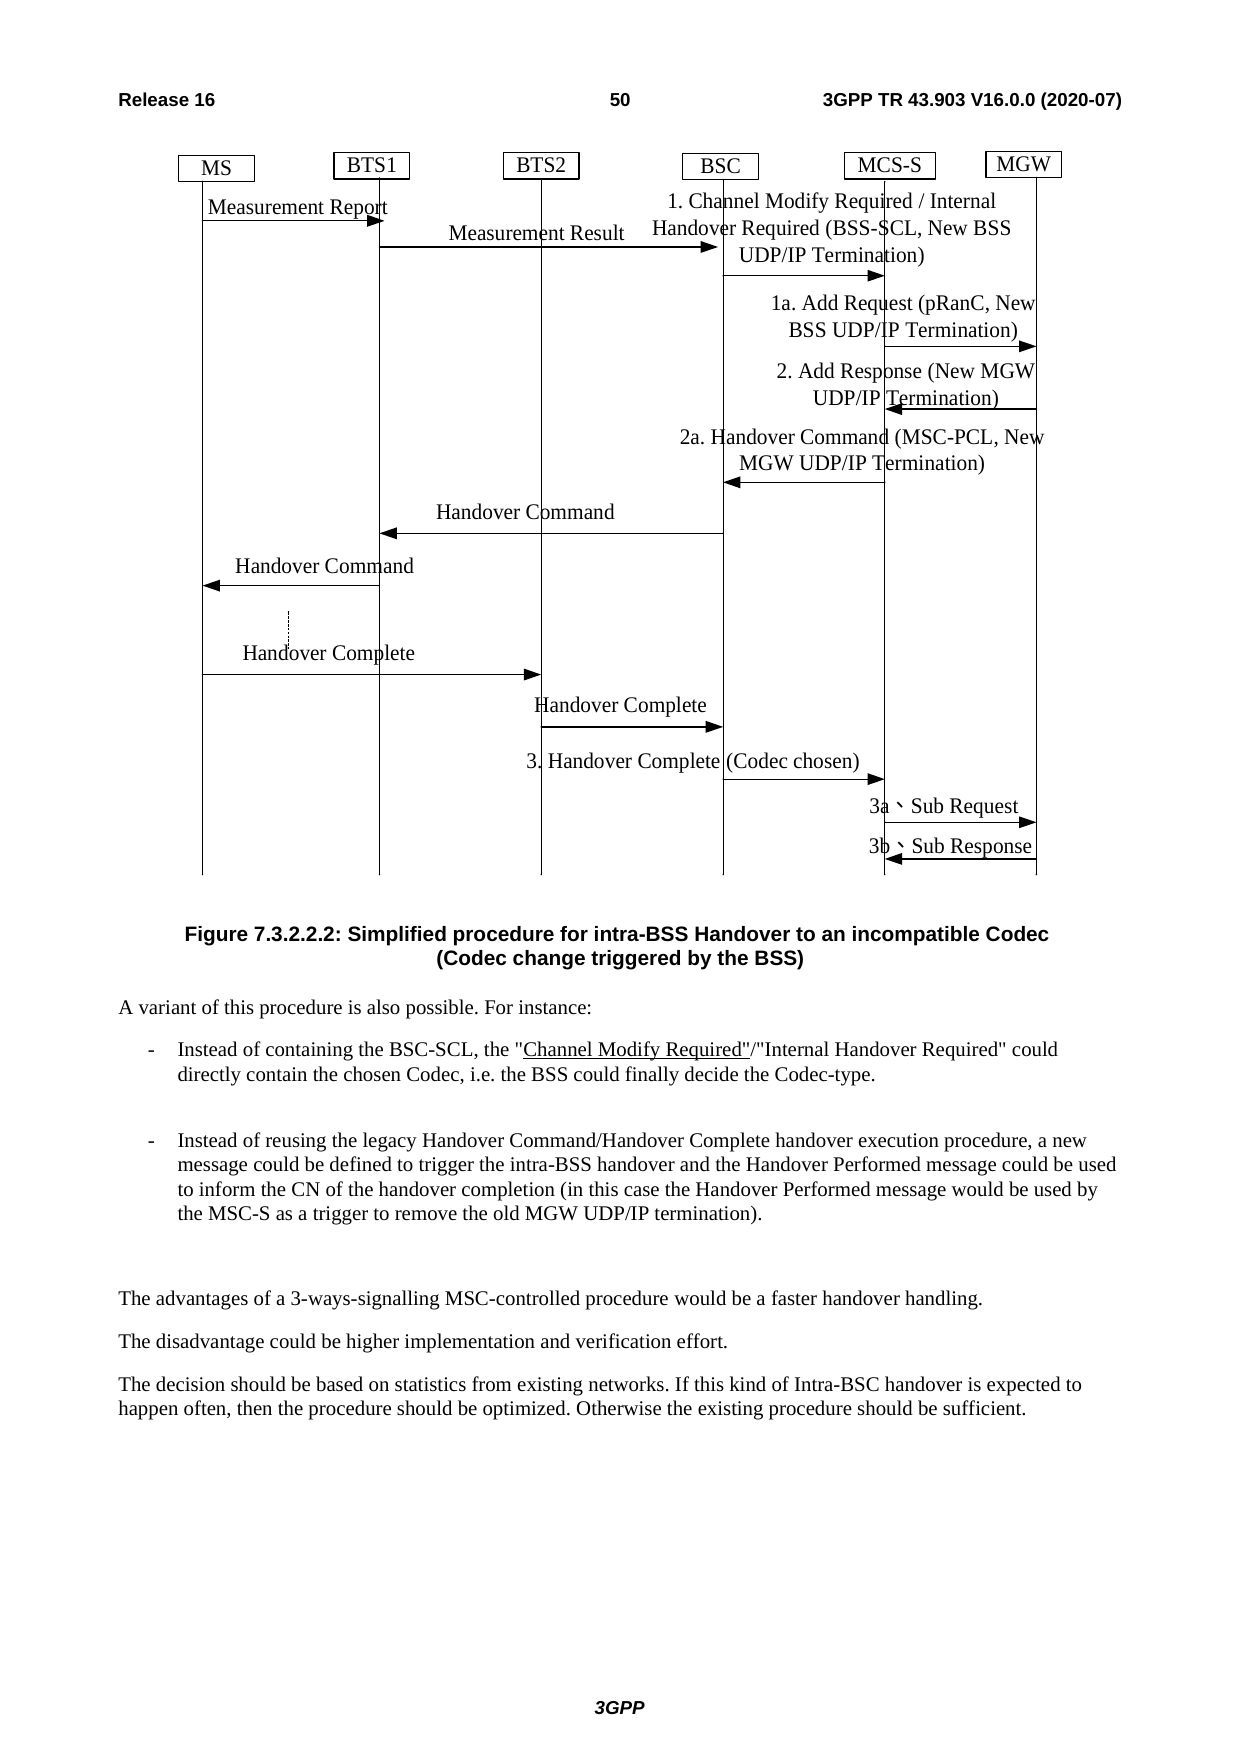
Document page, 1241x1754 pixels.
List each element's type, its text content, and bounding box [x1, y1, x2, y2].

text A variant of this procedure is also possible. For instance: [118, 994, 1122, 1019]
text - Instead of reusing the legacy Handover Command/Handover Complete handover execution procedure, a new message could be defined to trigger the intra-BSS handover and the Handover Performed message could be used to inform the CN of the handover completion (in this case the Handover Performed message would be used by the MSC-S as a trigger to remove the old MGW UDP/IP termination). [148, 1128, 1122, 1224]
text - Instead of containing the BSC-SCL, the "Channel Modify Required"/"Internal Handover Required" could directly contain the chosen Codec, i.e. the BSS could finally decide the Codec-type. [148, 1037, 1122, 1109]
text The disadvantage could be higher implementation and verification effort. [118, 1329, 1122, 1353]
text The advantages of a 3-ways-signalling MSC-controlled procedure would be a faster handover handling. [118, 1286, 1122, 1310]
text Figure 7.3.2.2.2: Simplified procedure for intra-BSS Handover to an incompatible Codec (Codec change triggered by the BSS) [118, 922, 1122, 969]
text The decision should be based on statistics from existing networks. If this kind of Intra-BSC handover is expected to happen often, then the procedure should be optimized. Otherwise the existing procedure should be sufficient. [118, 1372, 1122, 1420]
